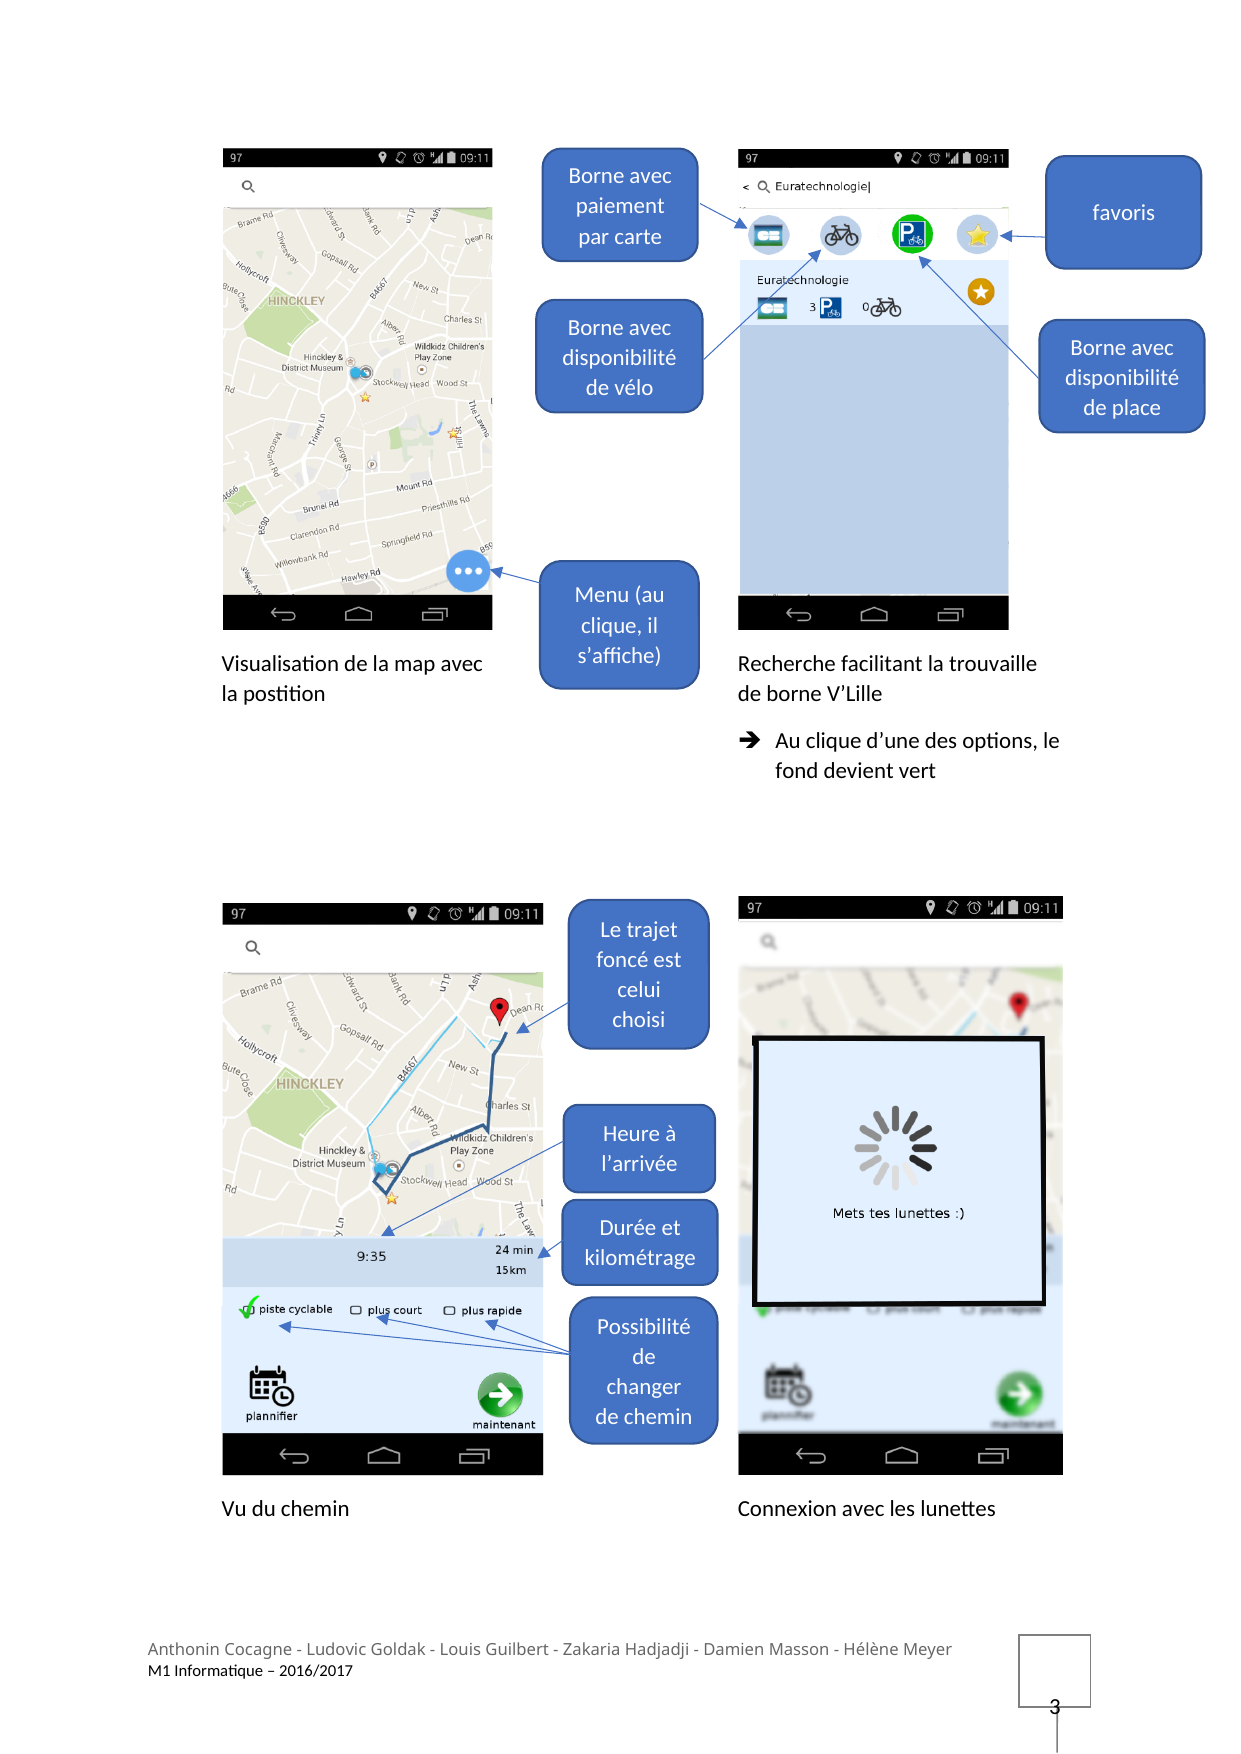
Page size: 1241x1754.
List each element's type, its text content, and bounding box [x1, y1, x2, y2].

text Vu du chemin Connexion avec les lunettes [148, 1494, 1093, 1522]
picture [737, 147, 1009, 630]
picture [221, 903, 544, 1476]
picture [221, 147, 493, 630]
picture [737, 896, 1063, 1476]
text Visualisation de la map avec Recherche facilitant la trouvaille la postition de borne V’Lille [221, 649, 1093, 707]
list Au clique d’une des options, le fond devient vert [738, 726, 1093, 784]
